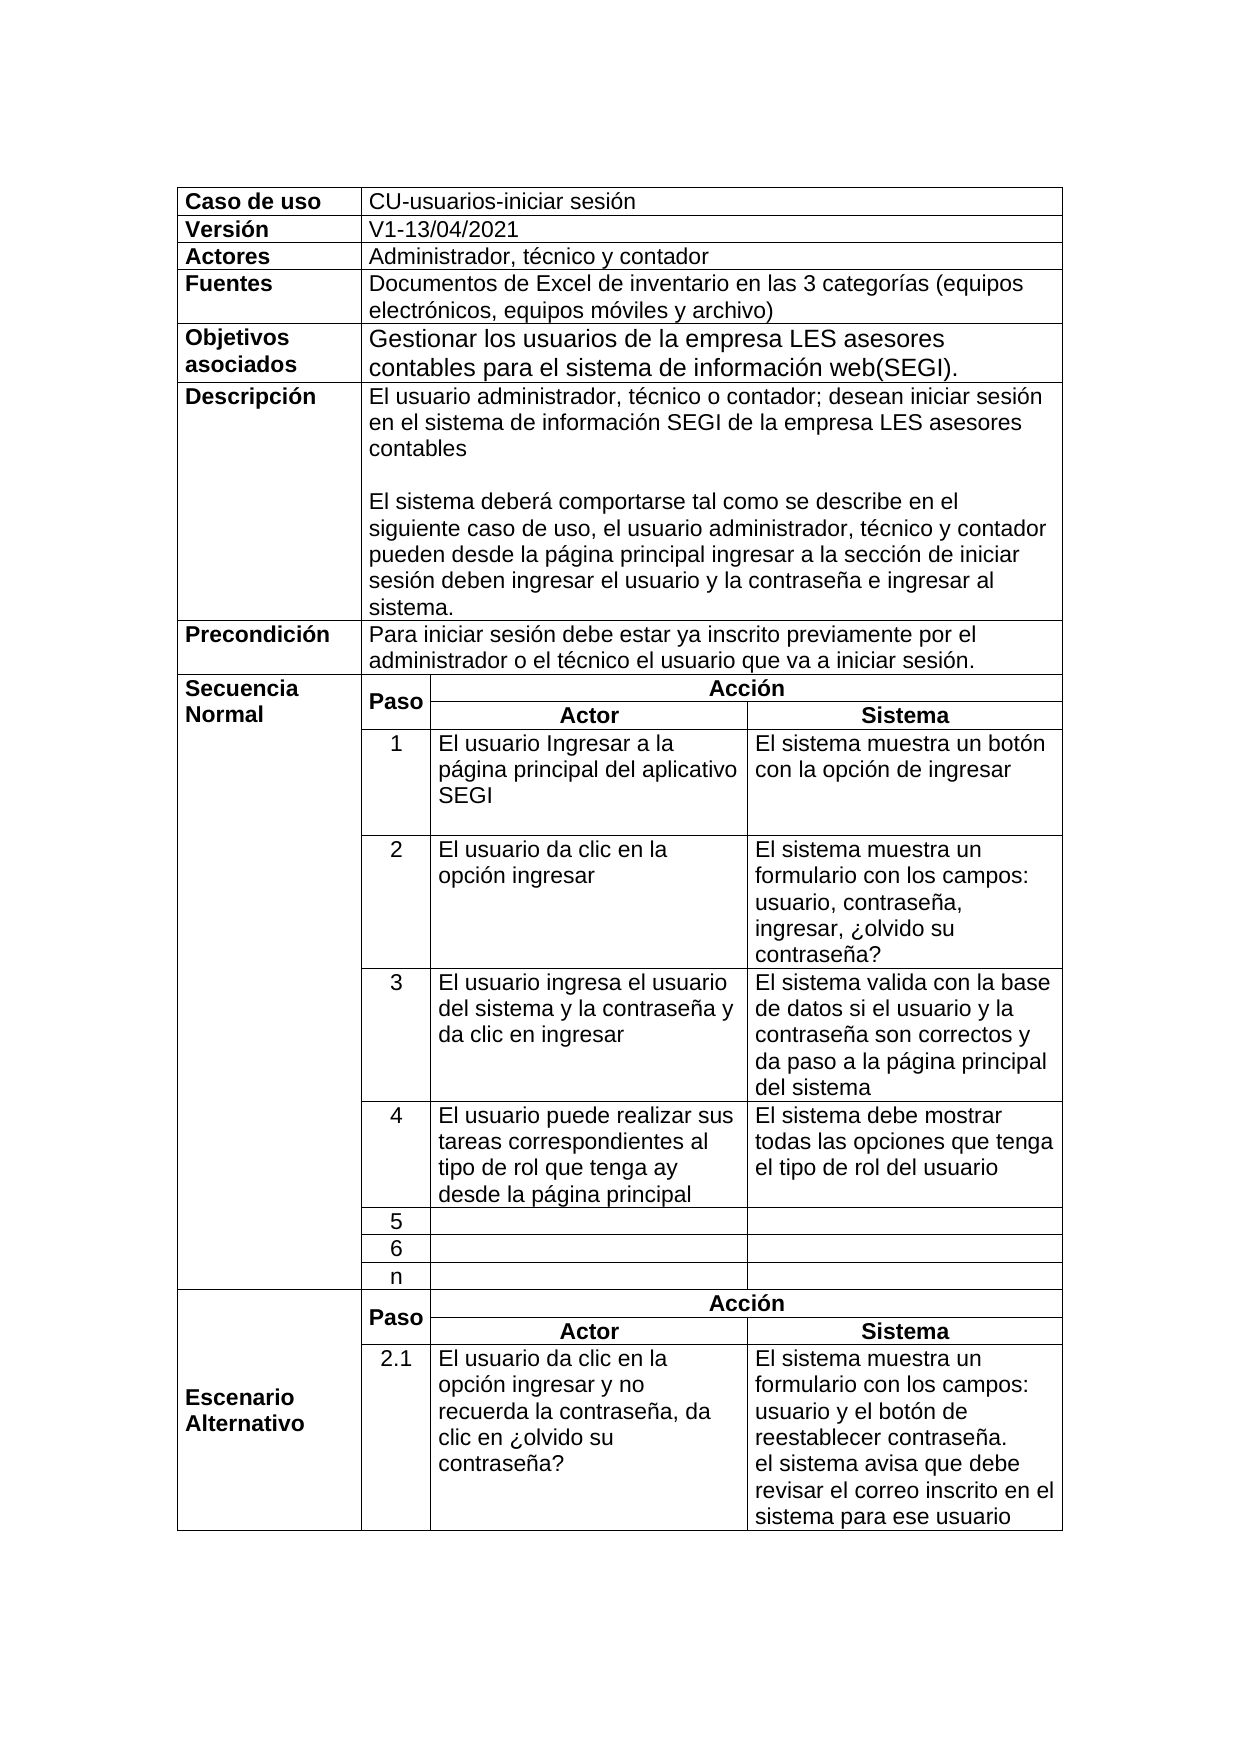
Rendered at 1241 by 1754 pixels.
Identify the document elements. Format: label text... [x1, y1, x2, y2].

table_cell Versión [178, 216, 361, 242]
table_header CU-usuarios-iniciar sesión [362, 188, 1062, 214]
table_cell Actor [431, 702, 747, 728]
table_cell Documentos de Excel de inventario en las 3 categorías (equipos electrónicos, equipos móviles y archivo) [362, 270, 1062, 323]
table_cell Para iniciar sesión debe estar ya inscrito previamente por el administrador o el técnico el usuario que va a iniciar sesión. [362, 621, 1062, 674]
table_cell El usuario Ingresar a la página principal del aplicativo SEGI [431, 730, 747, 835]
table_cell El sistema valida con la base de datos si el usuario y la contraseña son correctos y da paso a la página principal del sistema [748, 969, 1062, 1101]
table_cell Objetivos asociados [178, 324, 361, 382]
table_cell El usuario da clic en la opción ingresar [431, 836, 747, 968]
table_cell Sistema [748, 702, 1062, 728]
table_cell 4 [362, 1102, 430, 1207]
table_cell V1-13/04/2021 [362, 216, 1062, 242]
table_cell [431, 1263, 747, 1289]
table_cell 2.1 [362, 1345, 430, 1529]
table_cell El sistema muestra un formulario con los campos: usuario y el botón de reestablecer contraseña. el sistema avisa que debe revisar el correo inscrito en el sistema para ese usuario [748, 1345, 1062, 1529]
table_cell [748, 1235, 1062, 1262]
table_cell 2 [362, 836, 430, 968]
table_cell Escenario Alternativo [178, 1290, 361, 1529]
table_cell [431, 1208, 747, 1234]
table_cell [431, 1235, 747, 1262]
table_cell El usuario da clic en la opción ingresar y no recuerda la contraseña, da clic en ¿olvido su contraseña? [431, 1345, 747, 1529]
table_cell 3 [362, 969, 430, 1101]
table_cell Descripción [178, 383, 361, 620]
table_cell Paso [362, 1290, 430, 1344]
table_cell Acción [431, 675, 1062, 701]
table_cell El sistema muestra un formulario con los campos: usuario, contraseña, ingresar, ¿olvido su contraseña? [748, 836, 1062, 968]
table_cell Secuencia Normal [178, 675, 361, 1289]
table_cell El usuario puede realizar sus tareas correspondientes al tipo de rol que tenga ay desde la página principal [431, 1102, 747, 1207]
table_cell Acción [431, 1290, 1062, 1317]
table_cell El sistema debe mostrar todas las opciones que tenga el tipo de rol del usuario [748, 1102, 1062, 1207]
table_cell 6 [362, 1235, 430, 1262]
table_cell Administrador, técnico y contador [362, 243, 1062, 269]
table_cell Paso [362, 675, 430, 728]
table_cell [748, 1263, 1062, 1289]
table_cell El usuario administrador, técnico o contador; desean iniciar sesión en el sistema de información SEGI de la empresa LES asesores contables El sistema deberá comportarse tal como se describe en el siguiente caso de uso, el usuario administrador, técnico y contador pueden desde la página principal ingresar a la sección de iniciar sesión deben ingresar el usuario y la contraseña e ingresar al sistema. [362, 383, 1062, 620]
table_header Caso de uso [178, 188, 361, 214]
table_cell [748, 1208, 1062, 1234]
table_cell El usuario ingresa el usuario del sistema y la contraseña y da clic en ingresar [431, 969, 747, 1101]
table_cell Fuentes [178, 270, 361, 323]
table_cell El sistema muestra un botón con la opción de ingresar [748, 730, 1062, 835]
table_cell Gestionar los usuarios de la empresa LES asesores contables para el sistema de información web(SEGI). [362, 324, 1062, 382]
table_cell Precondición [178, 621, 361, 674]
table_cell Actores [178, 243, 361, 269]
table_cell n [362, 1263, 430, 1289]
table_cell 5 [362, 1208, 430, 1234]
table_cell Actor [431, 1318, 747, 1344]
table_cell 1 [362, 730, 430, 835]
table_cell Sistema [748, 1318, 1062, 1344]
